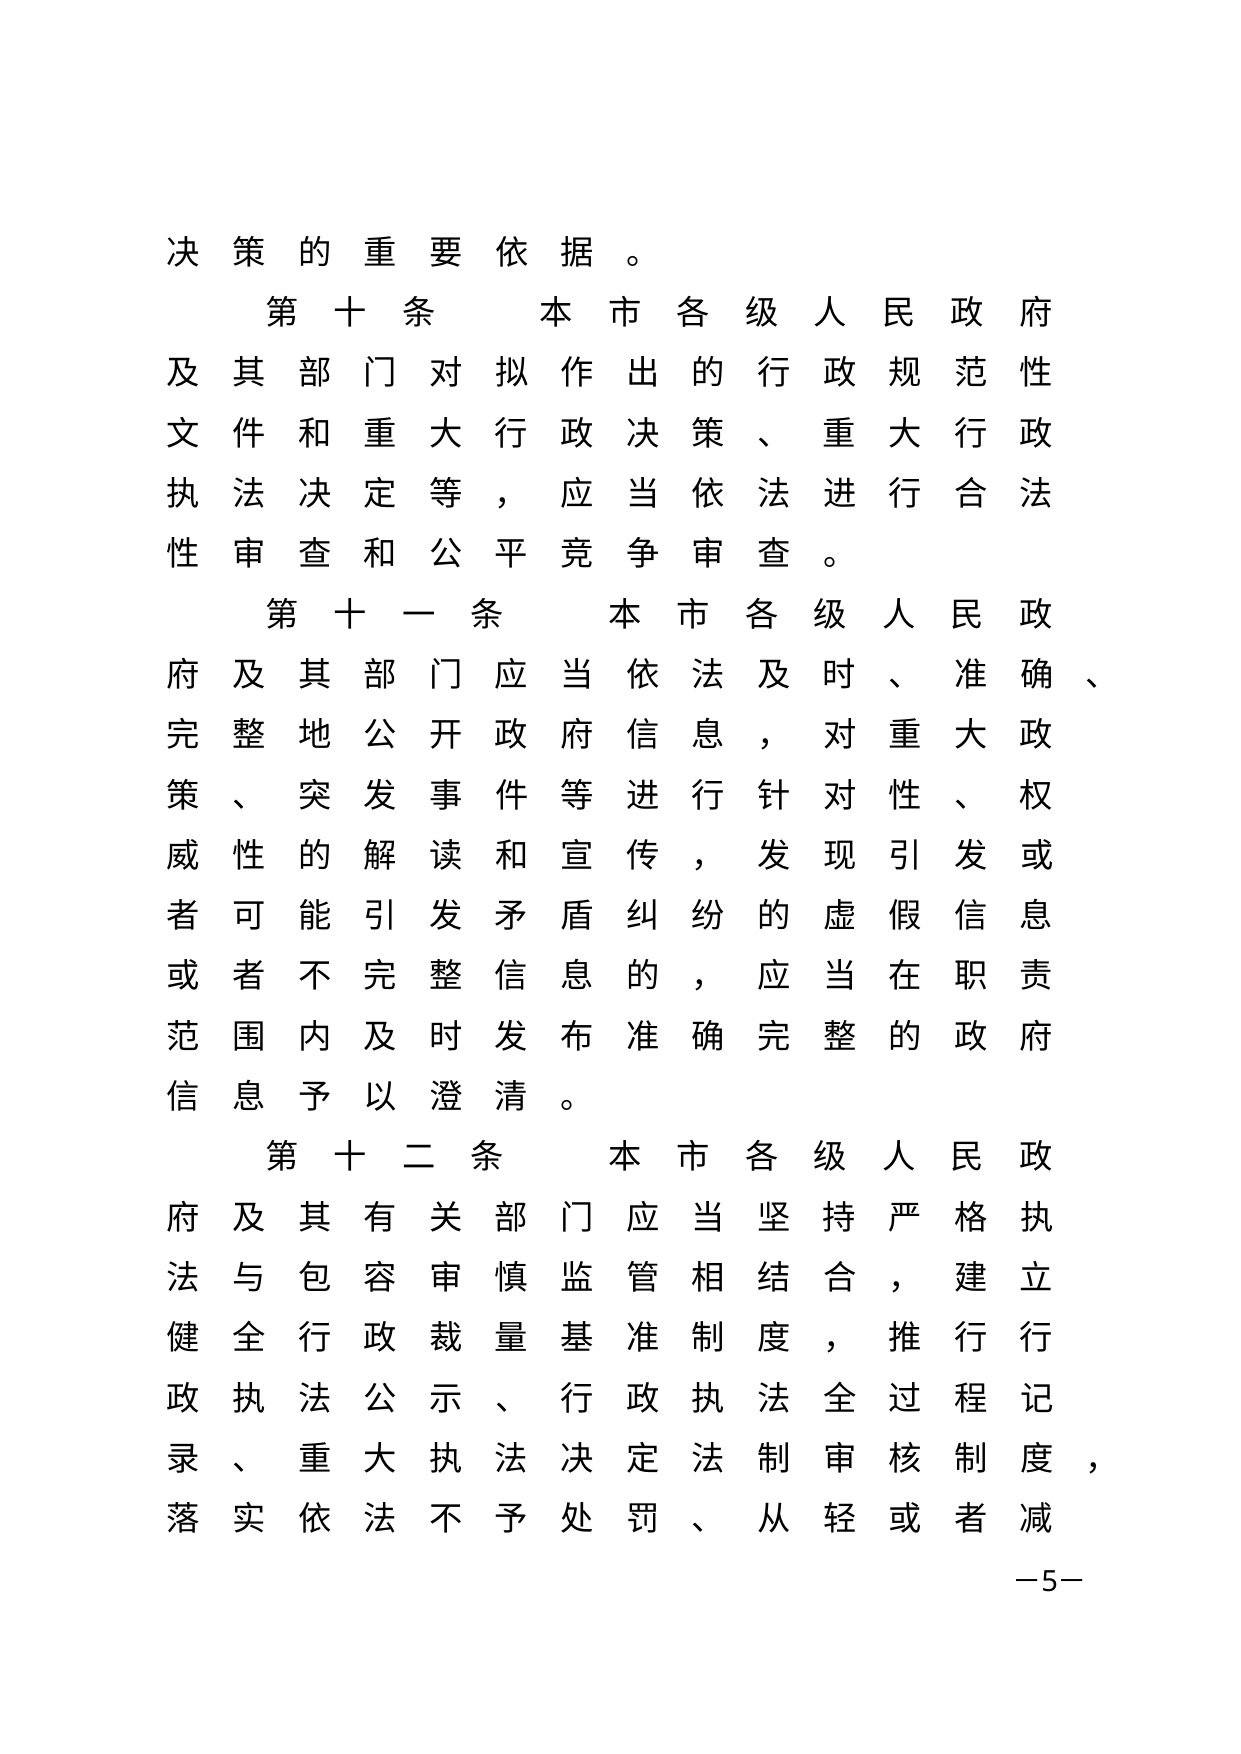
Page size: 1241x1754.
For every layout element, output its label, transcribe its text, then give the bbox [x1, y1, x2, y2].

text 第九条 本市各级人民政府及其部门应当对事关群众切身利益、可能引发影响社会稳定问题的重大改革举措出台、重大政策制定调整、重大工程项目建设、重大活动举办等事项进行风险评估。评估结果应当作为重大行政决策的重要依据。 [167, 219, 1085, 280]
text 第十二条 本市各级人民政府及其有关部门应当坚持严格执法与包容审慎监管相结合，建立健全行政裁量基准制度，推行行政执法公示、行政执法全过程记录、重大执法决定法制审核制度，落实依法不予处罚、从轻或者减轻处罚相关规定。 [167, 1124, 1085, 1546]
text 第十条 本市各级人民政府及其部门对拟作出的行政规范性文件和重大行政决策、重大行政执法决定等，应当依法进行合法性审查和公平竞争审查。 [167, 280, 1085, 581]
text 第十一条 本市各级人民政府及其部门应当依法及时、准确、完整地公开政府信息，对重大政策、突发事件等进行针对性、权威性的解读和宣传，发现引发或者可能引发矛盾纠纷的虚假信息或者不完整信息的，应当在职责范围内及时发布准确完整的政府信息予以澄清。 [167, 581, 1085, 1124]
